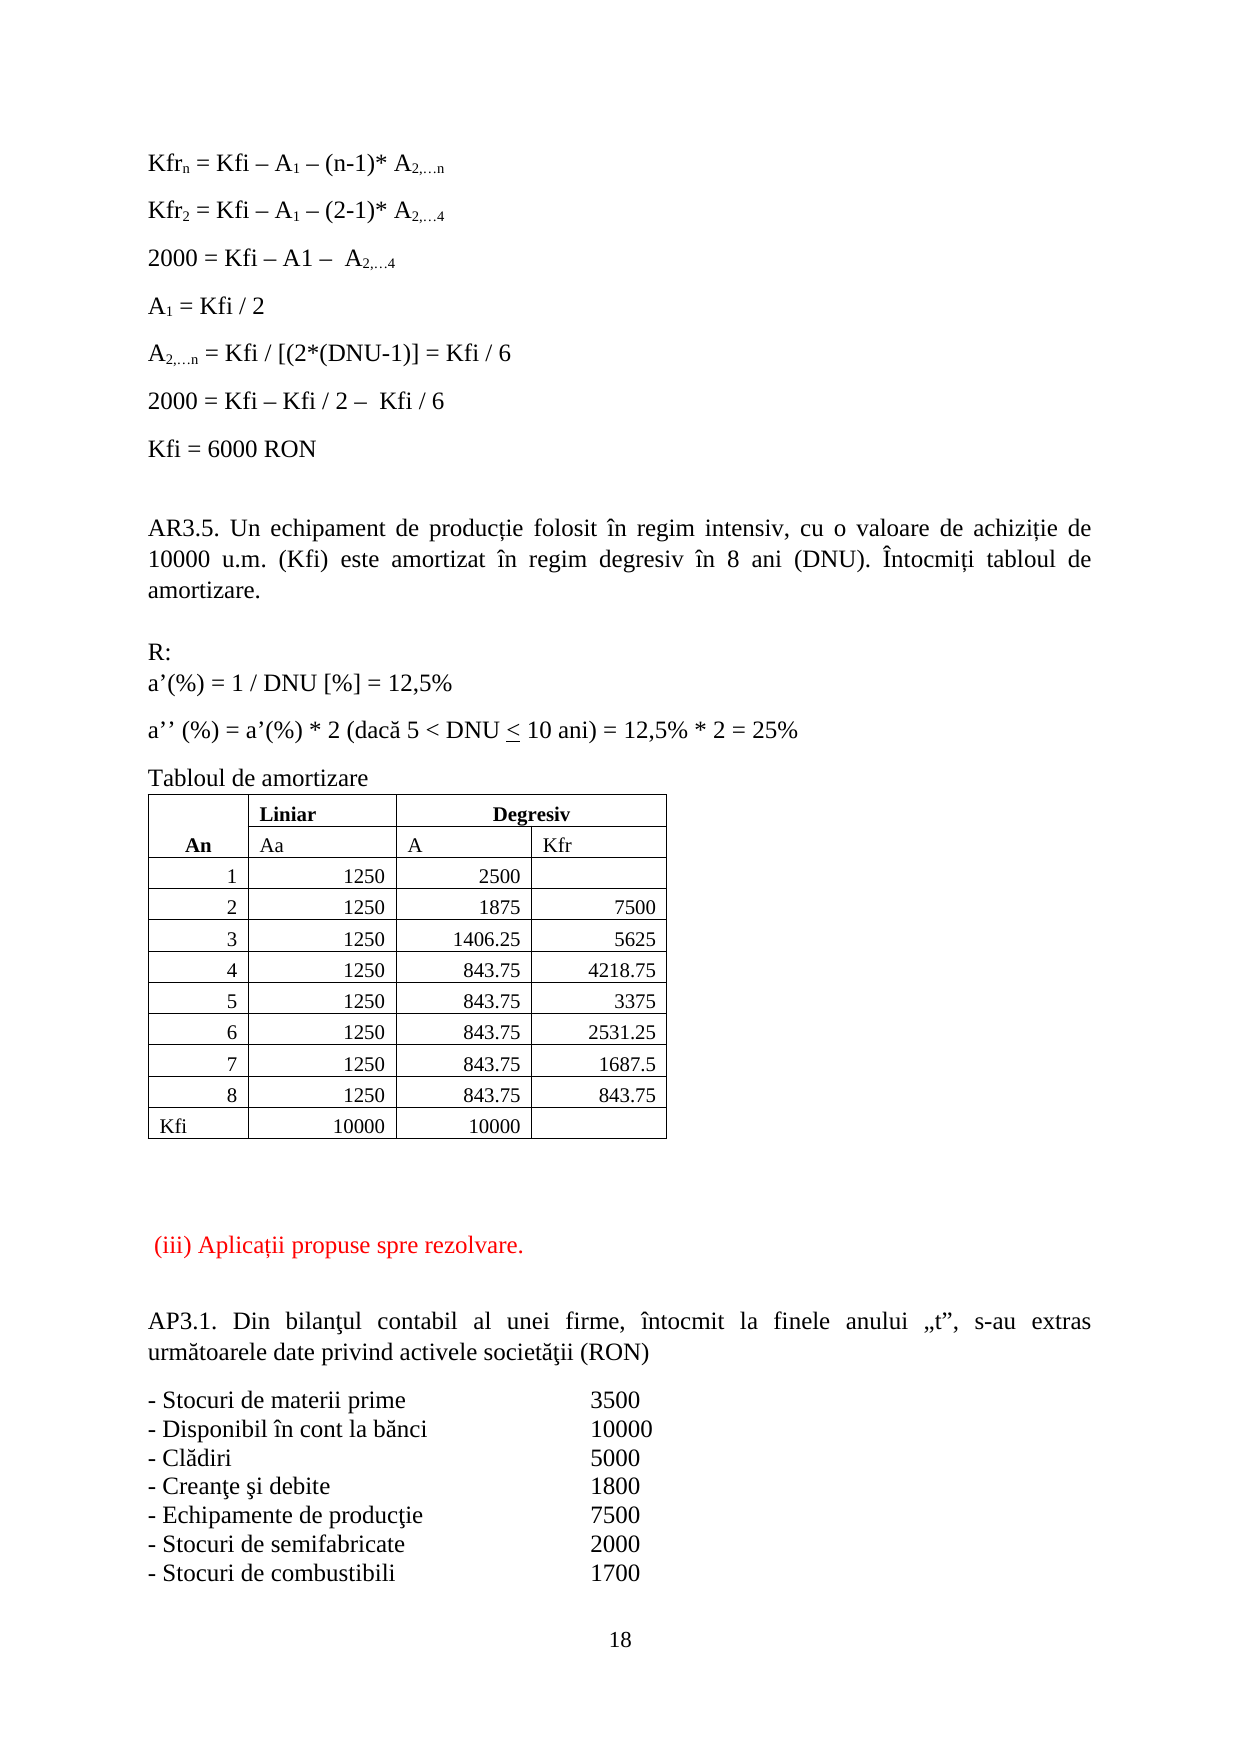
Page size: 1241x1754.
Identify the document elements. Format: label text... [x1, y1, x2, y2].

table_cell 7500 [532, 889, 666, 919]
text AP3.1. Din bilanţul contabil al unei firme, întocmit la finele anului „t”, s-au extras următoarele date privind activele societăţii (RON) [148, 1306, 1093, 1366]
table_cell 2 [149, 889, 248, 919]
table_cell 8 [149, 1077, 248, 1107]
text a’’ (%) = a’(%) * 2 (dacă 5 < DNU < 10 ani) = 12,5% * 2 = 25% [148, 716, 1093, 744]
text - Clădiri 5000 [148, 1443, 1093, 1471]
table_cell Kfi [149, 1108, 248, 1138]
table_cell 2500 [397, 858, 531, 888]
text Tabloul de amortizare [148, 763, 1093, 792]
table_cell 7 [149, 1045, 248, 1076]
table_cell 2531.25 [532, 1014, 666, 1044]
table_cell 1 [149, 858, 248, 888]
table_cell 1250 [249, 858, 396, 888]
text a’(%) = 1 / DNU [%] = 12,5% [148, 668, 1093, 697]
text Kfr2 = Kfi – A1 – (2-1)* A2,…4 [148, 195, 1093, 224]
table_cell 843.75 [397, 1014, 531, 1044]
table_cell A [397, 827, 531, 857]
table_cell 1875 [397, 889, 531, 919]
text - Creanţe şi debite 1800 [148, 1471, 1093, 1500]
table_cell 3 [149, 920, 248, 951]
text Kfrn = Kfi – A1 – (n-1)* A2,…n [148, 148, 1093, 176]
table_cell 1250 [249, 920, 396, 951]
text - Stocuri de materii prime 3500 [148, 1385, 1093, 1414]
text - Echipamente de producţie 7500 [148, 1500, 1093, 1529]
table_cell 3375 [532, 983, 666, 1013]
table_cell 10000 [397, 1108, 531, 1138]
table_cell 1250 [249, 1014, 396, 1044]
table_cell 1250 [249, 952, 396, 982]
text AR3.5. Un echipament de producție folosit în regim intensiv, cu o valoare de achiziție de 10000 u.m. (Kfi) este amortizat în regim degresiv în 8 ani (DNU). Întocmiți tabloul de amortizare. [148, 513, 1093, 603]
text - Stocuri de semifabricate 2000 [148, 1529, 1093, 1558]
table_cell [532, 858, 666, 888]
table_cell 1687.5 [532, 1045, 666, 1076]
table_cell 1250 [249, 983, 396, 1013]
table_cell [532, 1108, 666, 1138]
table_cell 843.75 [397, 1077, 531, 1107]
table_cell 843.75 [397, 1045, 531, 1076]
table_cell 6 [149, 1014, 248, 1044]
text Kfi = 6000 RON [148, 434, 1093, 463]
text 2000 = Kfi – Kfi / 2 – Kfi / 6 [148, 386, 1093, 415]
table_cell 1406.25 [397, 920, 531, 951]
text (iii) Aplicații propuse spre rezolvare. [148, 1230, 1093, 1259]
table_cell 5 [149, 983, 248, 1013]
table_cell 4218.75 [532, 952, 666, 982]
table_cell 1250 [249, 889, 396, 919]
table_cell 10000 [249, 1108, 396, 1138]
text - Disponibil în cont la bănci 10000 [148, 1414, 1093, 1443]
table_header An [149, 795, 248, 857]
table_cell 5625 [532, 920, 666, 951]
text 2000 = Kfi – A1 – A2,…4 [148, 243, 1093, 272]
text A1 = Kfi / 2 [148, 291, 1093, 319]
table_cell 1250 [249, 1077, 396, 1107]
table_cell 843.75 [397, 983, 531, 1013]
table_cell Kfr [532, 827, 666, 857]
text - Stocuri de combustibili 1700 [148, 1558, 1093, 1586]
text R: [148, 637, 1093, 666]
table_cell 843.75 [397, 952, 531, 982]
table_cell 4 [149, 952, 248, 982]
table_header Liniar [249, 795, 396, 826]
table_header Degresiv [397, 795, 666, 826]
table_cell 1250 [249, 1045, 396, 1076]
table_cell Aa [249, 827, 396, 857]
table_cell 843.75 [532, 1077, 666, 1107]
text A2,…n = Kfi / [(2*(DNU-1)] = Kfi / 6 [148, 338, 1093, 367]
